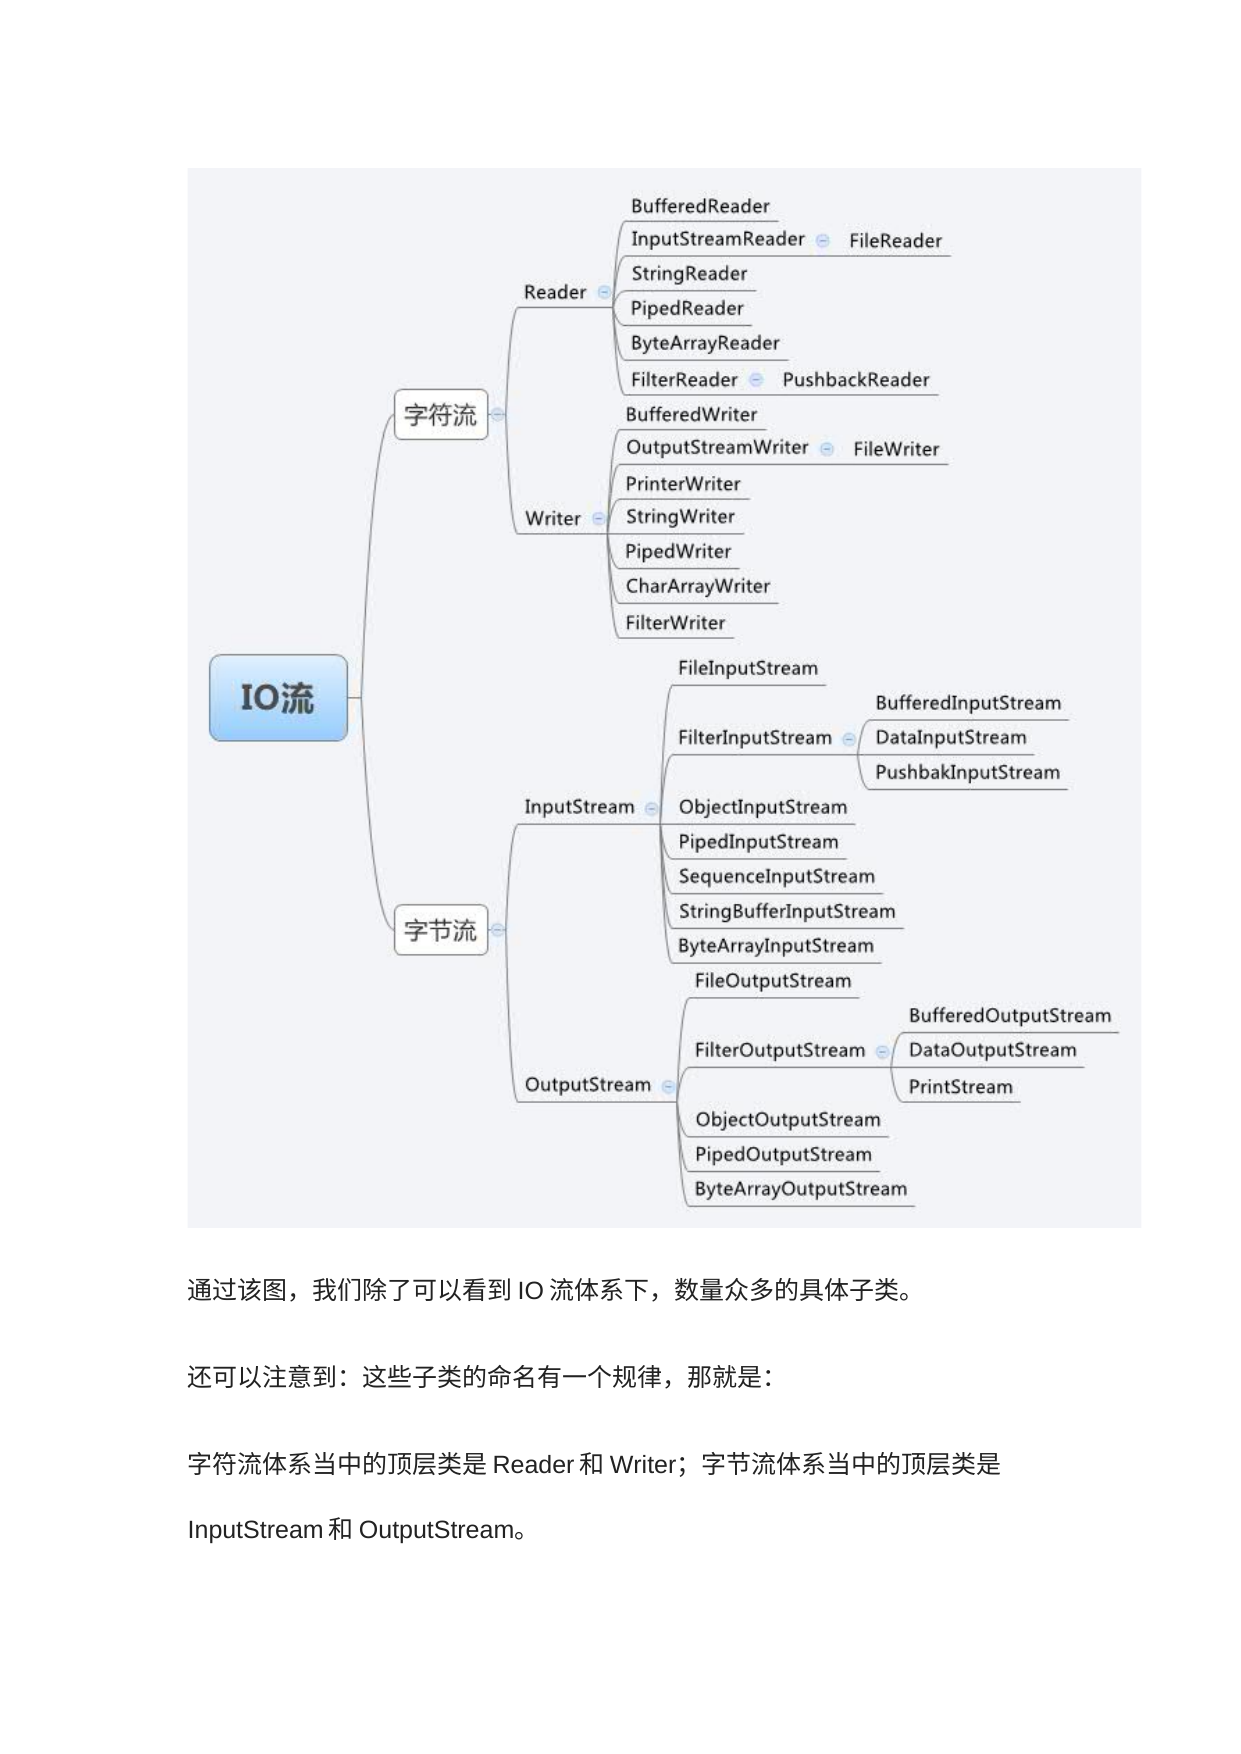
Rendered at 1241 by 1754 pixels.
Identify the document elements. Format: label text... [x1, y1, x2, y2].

text 通过该图，我们除了可以看到IO流体系下，数量众多的具体子类。 [187, 1256, 1053, 1321]
picture [187, 168, 1142, 1228]
text 字符流体系当中的顶层类是Reader和Writer；字节流体系当中的顶层类是InputStream和OutputStream。 [187, 1430, 1053, 1560]
text 还可以注意到：这些子类的命名有一个规律，那就是： [187, 1343, 1053, 1408]
